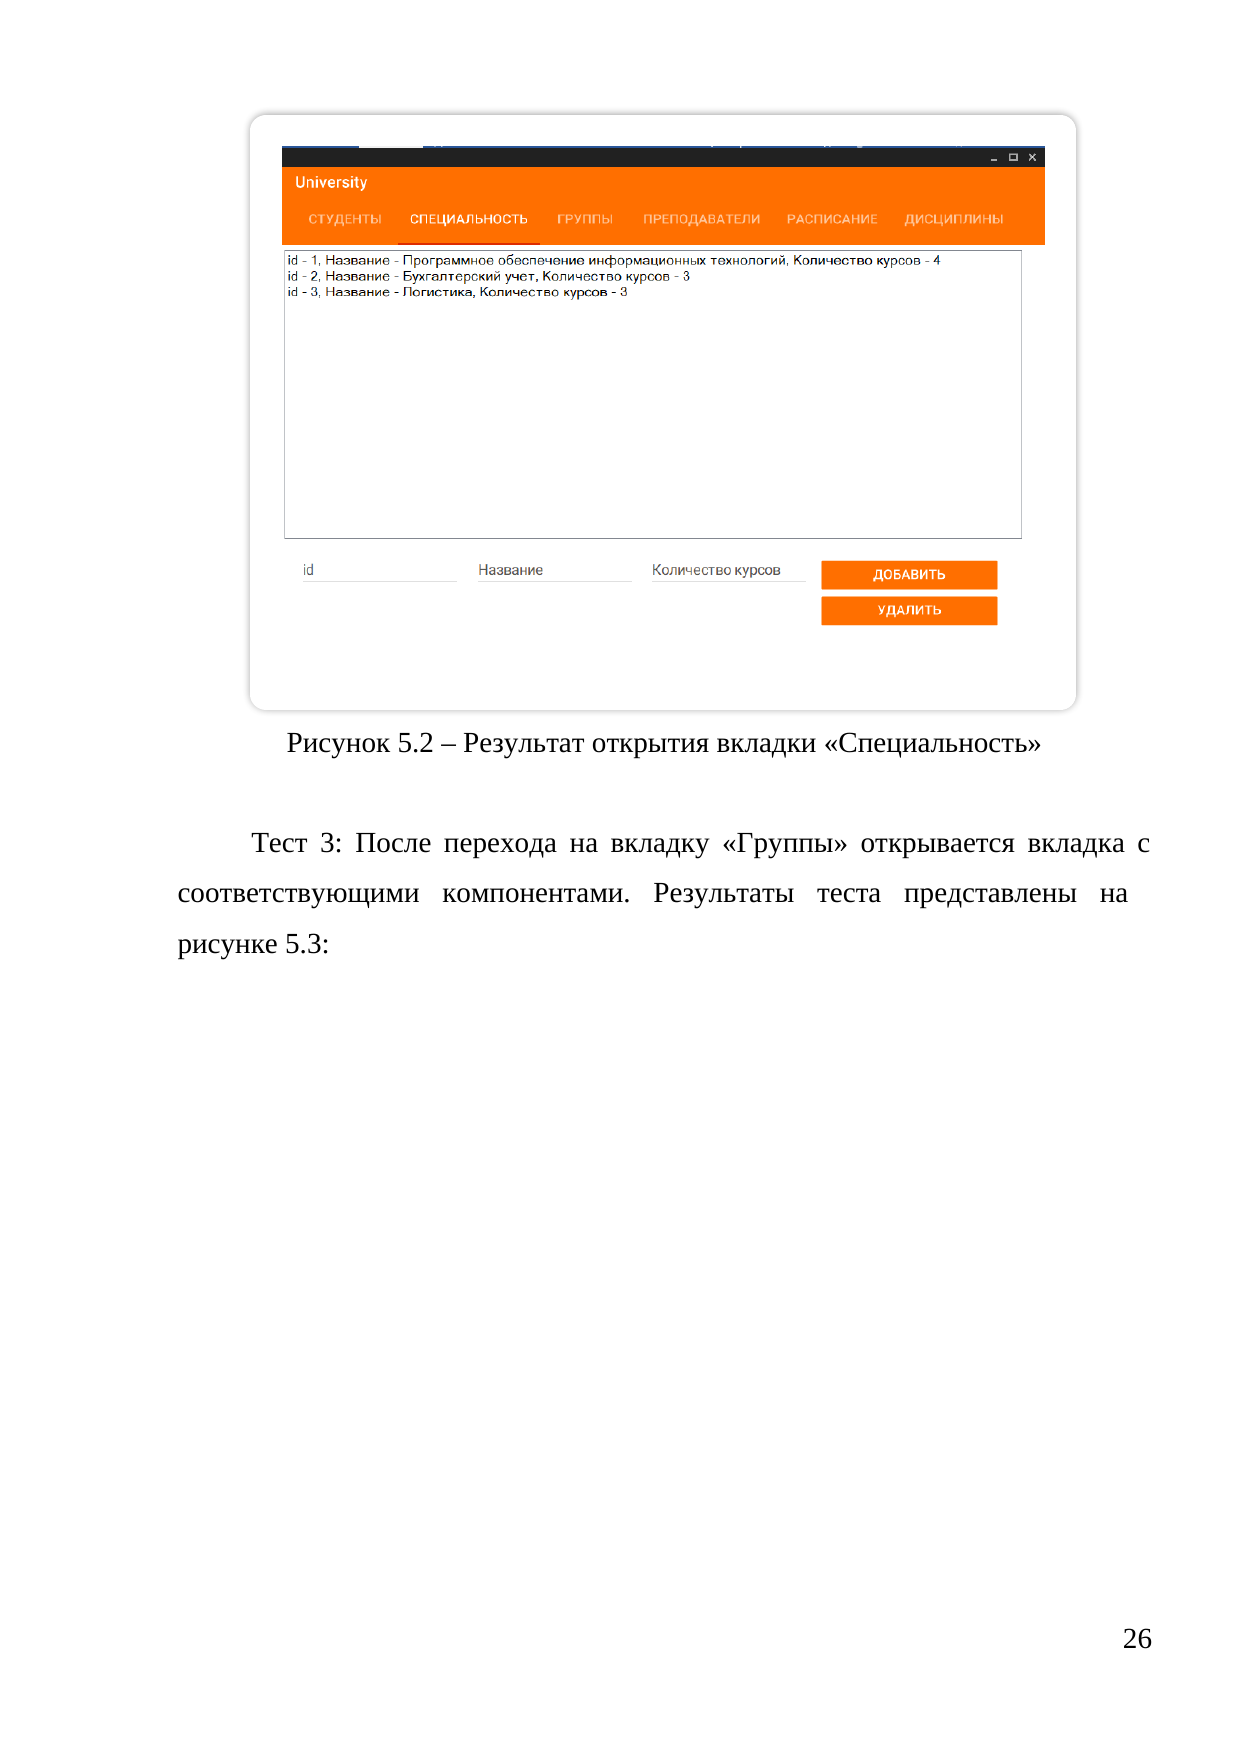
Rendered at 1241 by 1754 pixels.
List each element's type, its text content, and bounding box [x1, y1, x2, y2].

list Тест 3: После перехода на вкладку «Группы» открывается вкладка с соответствующими компонентами. Результаты теста представлены на рисунке 5.3: [177, 825, 1152, 959]
text Рисунок 5.2 – Результат открытия вкладки «Специальность» [177, 725, 1152, 758]
picture [282, 146, 1045, 679]
